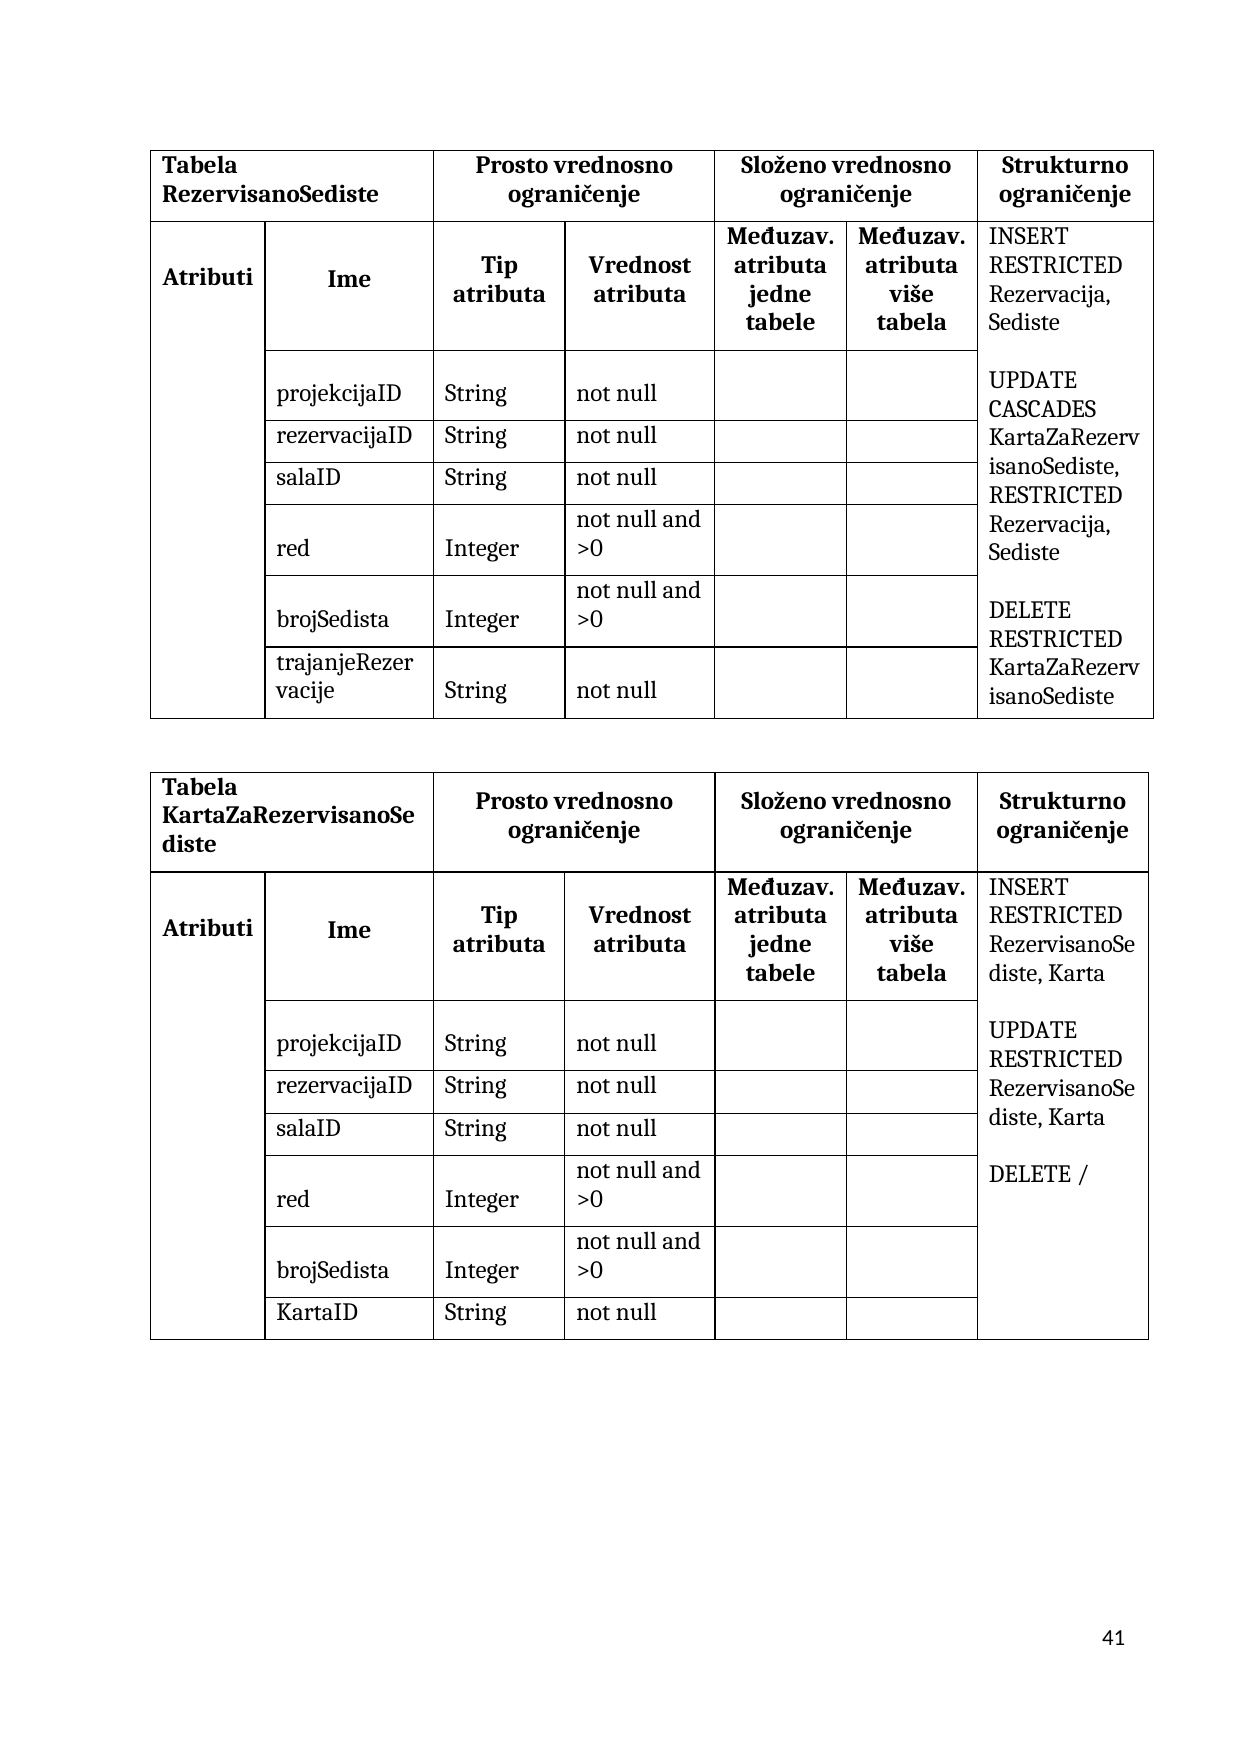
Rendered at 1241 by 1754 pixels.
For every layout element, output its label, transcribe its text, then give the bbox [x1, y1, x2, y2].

table_cell KartaID [266, 1298, 433, 1339]
table_cell not null [565, 1298, 714, 1339]
table_cell [847, 576, 977, 646]
table_cell String [434, 463, 564, 504]
table_cell brojSedista [266, 1227, 433, 1297]
table_cell not null [566, 648, 714, 717]
table_cell [847, 1227, 977, 1297]
table_cell not null [566, 421, 714, 462]
table_cell Integer [434, 576, 564, 646]
table_cell [847, 351, 977, 420]
table_cell Integer [434, 1156, 564, 1226]
table_cell Međuzav. atributa više tabela [847, 873, 977, 1000]
table_cell Integer [434, 505, 564, 575]
table_cell [847, 1001, 977, 1070]
table_cell Tip atributa [434, 873, 564, 1000]
table_cell not null and >0 [565, 1156, 714, 1226]
table_cell rezervacijaID [266, 1071, 433, 1112]
table_cell [715, 421, 846, 462]
table_cell [716, 1114, 846, 1155]
table_cell not null [566, 463, 714, 504]
table_cell [715, 648, 846, 717]
table_header Prosto vrednosno ograničenje [434, 151, 714, 221]
table_header Strukturno ograničenje [978, 773, 1148, 871]
table_cell brojSedista [266, 576, 433, 646]
table_cell not null and >0 [566, 576, 714, 646]
table_cell [847, 463, 977, 504]
table_cell [847, 505, 977, 575]
table_cell red [266, 1156, 433, 1226]
table_header Strukturno ograničenje [978, 151, 1153, 221]
table_cell INSERT RESTRICTED Rezervacija, Sediste UPDATE CASCADES KartaZaRezervisanoSediste, RESTRICTED Rezervacija, Sediste DELETE RESTRICTED KartaZaRezervisanoSediste [978, 222, 1153, 717]
table_header Složeno vrednosno ograničenje [715, 151, 977, 221]
table_cell not null [565, 1071, 714, 1112]
table_cell [716, 1071, 846, 1112]
table_cell String [434, 421, 564, 462]
table_cell [716, 1156, 846, 1226]
table_cell String [434, 1298, 564, 1339]
table_cell [716, 1227, 846, 1297]
table_cell String [434, 648, 564, 717]
table_cell Ime [266, 873, 433, 1000]
table_cell [715, 505, 846, 575]
table_cell projekcijaID [266, 1001, 433, 1070]
table_header Tabela RezervisanoSediste [151, 151, 433, 221]
table_cell not null [565, 1001, 714, 1070]
table_cell not null and >0 [566, 505, 714, 575]
table_cell Međuzav. atributa jedne tabele [715, 222, 846, 349]
table_cell String [434, 1114, 564, 1155]
table_cell [715, 576, 846, 646]
table_cell [847, 1156, 977, 1226]
table_cell String [434, 1001, 564, 1070]
table_cell Atributi [151, 222, 264, 717]
table_cell not null [566, 351, 714, 420]
table_cell [847, 1298, 977, 1339]
table_cell [716, 1298, 846, 1339]
table_cell Atributi [151, 873, 264, 1339]
table_cell Međuzav. atributa jedne tabele [716, 873, 846, 1000]
table_cell [715, 351, 846, 420]
table_cell [716, 1001, 846, 1070]
table_cell Tip atributa [434, 222, 564, 349]
table_header Tabela KartaZaRezervisanoSediste [151, 773, 433, 871]
table_cell Ime [266, 222, 433, 349]
table_cell [715, 463, 846, 504]
table_cell String [434, 351, 564, 420]
table_cell [847, 421, 977, 462]
table_cell Vrednost atributa [565, 873, 714, 1000]
table_cell red [266, 505, 433, 575]
table_cell Međuzav. atributa više tabela [847, 222, 977, 349]
table_header Prosto vrednosno ograničenje [434, 773, 714, 871]
table_cell INSERT RESTRICTED RezervisanoSediste, Karta UPDATE RESTRICTED RezervisanoSediste, Karta DELETE / [978, 873, 1148, 1339]
table_cell String [434, 1071, 564, 1112]
table_cell Integer [434, 1227, 564, 1297]
table_cell Vrednost atributa [566, 222, 714, 349]
table_cell trajanjeRezervacije [266, 648, 433, 717]
table_cell rezervacijaID [266, 421, 433, 462]
table_cell [847, 648, 977, 717]
table_cell not null [565, 1114, 714, 1155]
table_header Složeno vrednosno ograničenje [716, 773, 977, 871]
table_cell salaID [266, 1114, 433, 1155]
table_cell not null and >0 [565, 1227, 714, 1297]
table_cell [847, 1114, 977, 1155]
table_cell projekcijaID [266, 351, 433, 420]
table_cell salaID [266, 463, 433, 504]
table_cell [847, 1071, 977, 1112]
